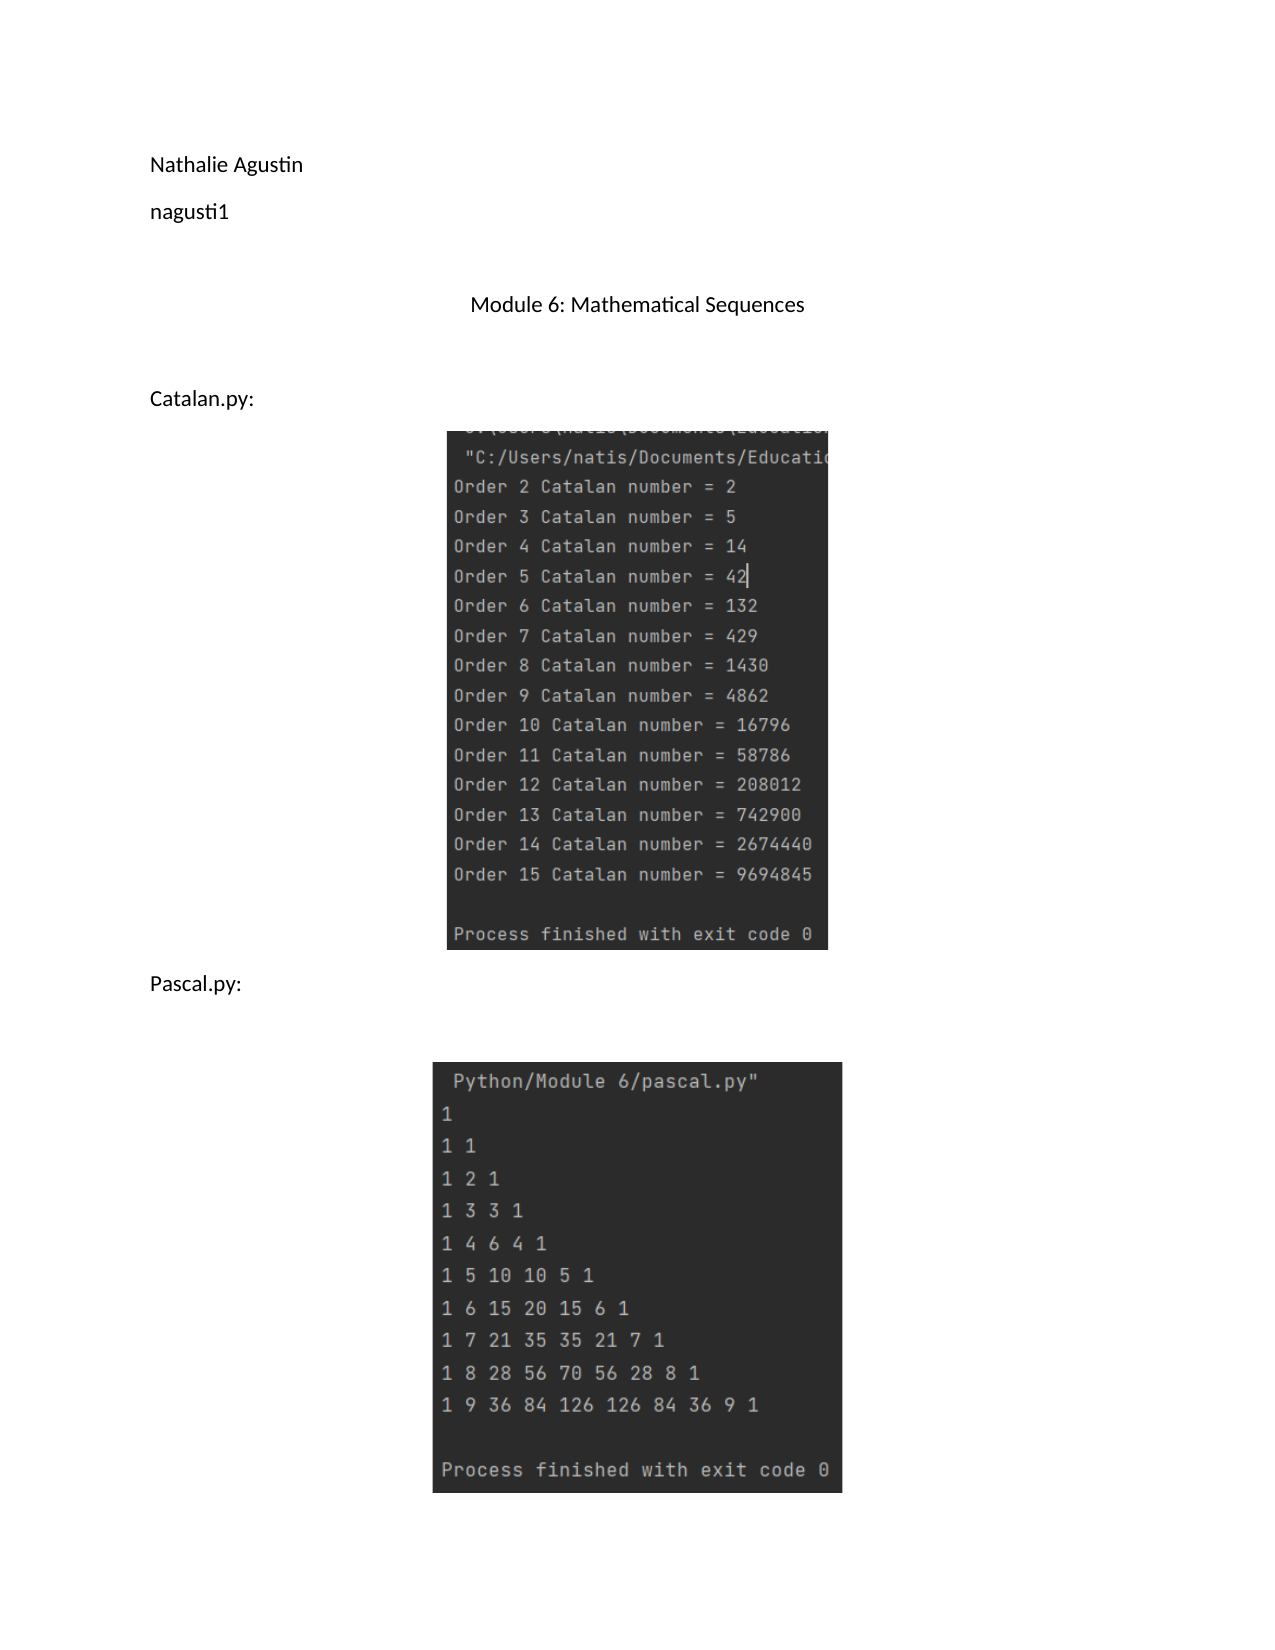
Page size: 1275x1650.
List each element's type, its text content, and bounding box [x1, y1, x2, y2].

text Pascal.py: [150, 969, 1125, 997]
text nagusti1 [150, 197, 1125, 225]
text Catalan.py: [150, 384, 1125, 412]
picture [432, 1062, 843, 1493]
text Module 6: Mathematical Sequences [150, 291, 1125, 319]
text Nathalie Agustin [150, 150, 1125, 178]
picture [446, 431, 829, 950]
